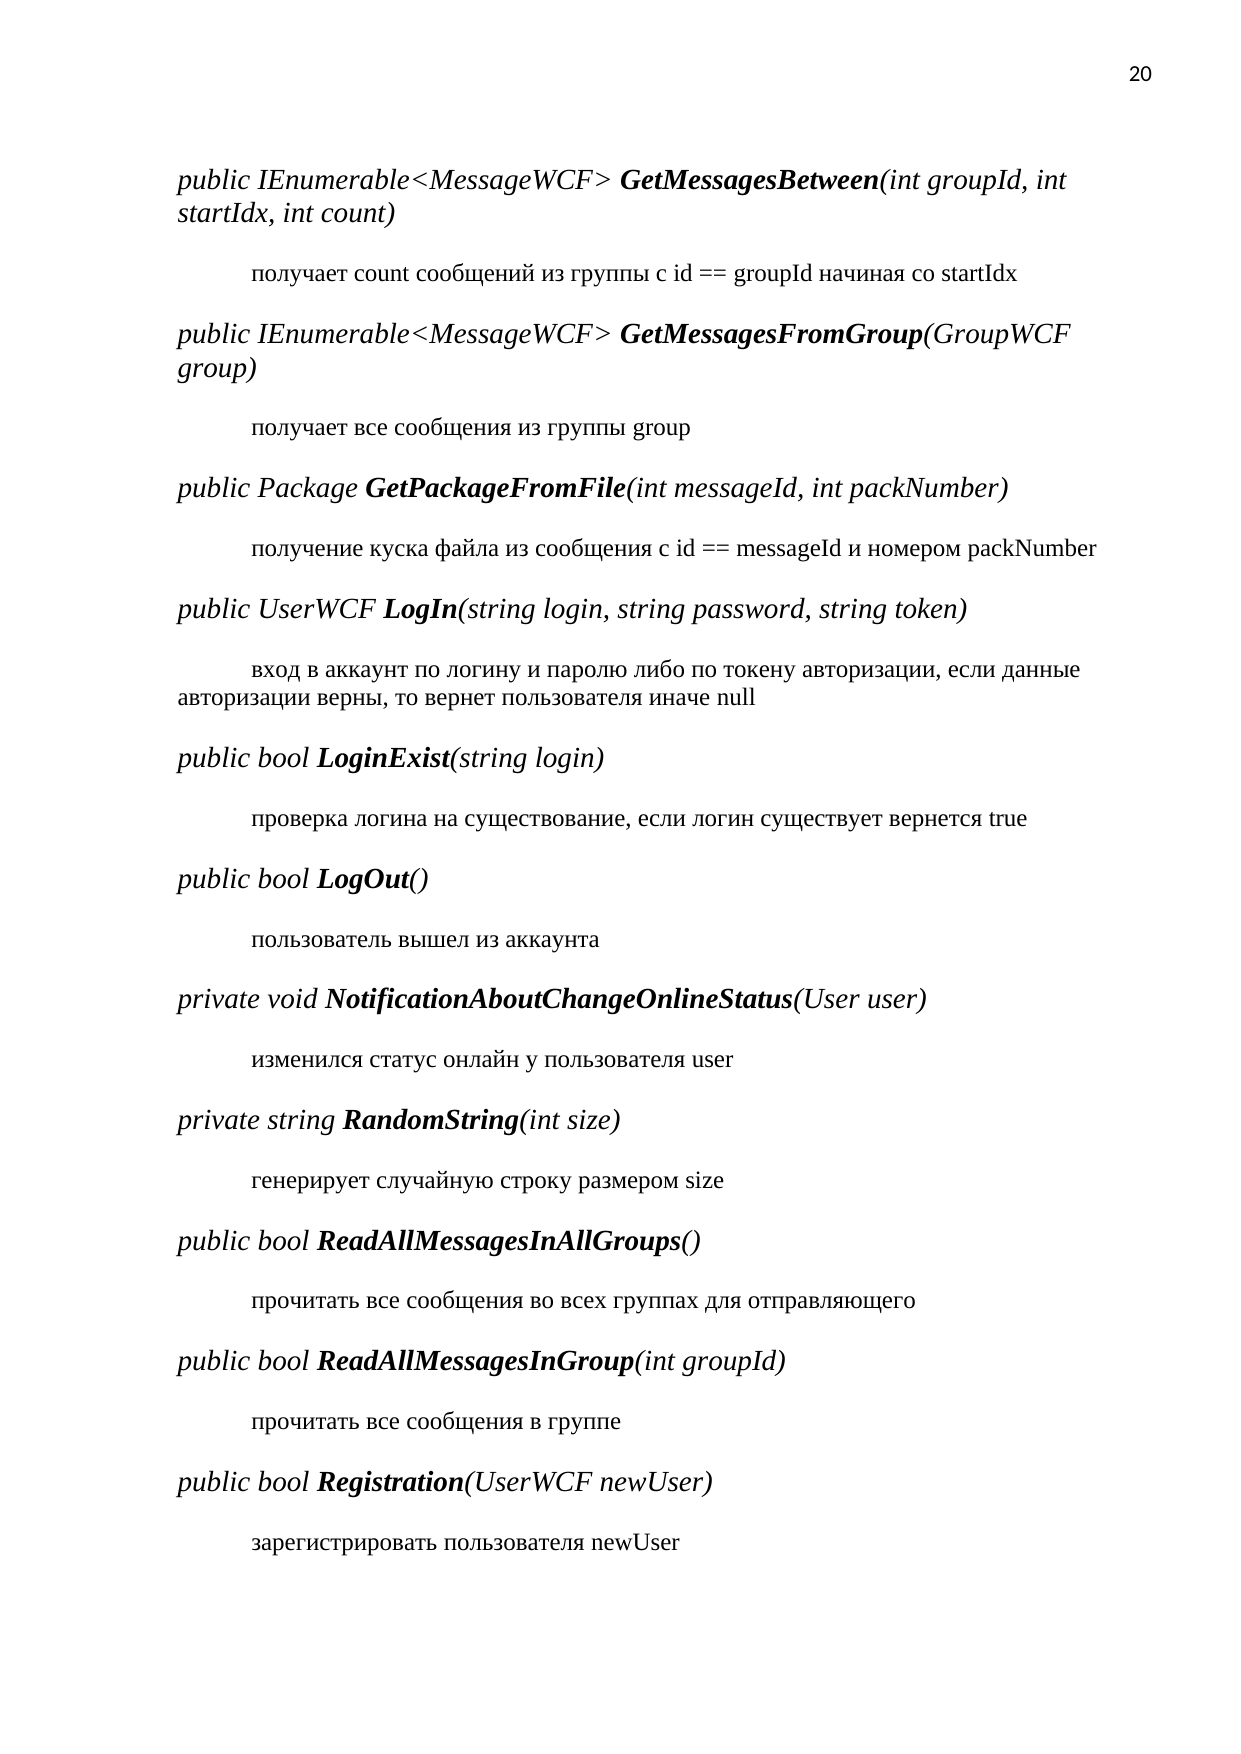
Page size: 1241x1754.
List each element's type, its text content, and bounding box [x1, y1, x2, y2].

text прочитать все сообщения в группе [177, 1406, 1152, 1435]
text прочитать все сообщения во всех группах для отправляющего [177, 1286, 1152, 1314]
text public bool LoginExist(string login) [177, 740, 1152, 774]
text пользователь вышел из аккаунта [177, 924, 1152, 952]
text public bool ReadAllMessagesInAllGroups() [177, 1223, 1152, 1256]
text получает все сообщения из группы group [177, 412, 1152, 441]
text зарегистрировать пользователя newUser [177, 1527, 1152, 1556]
text public IEnumerable<MessageWCF> GetMessagesFromGroup(GroupWCF group) [177, 316, 1152, 383]
text public UserWCF LogIn(string login, string password, string token) [177, 591, 1152, 624]
text вход в аккаунт по логину и паролю либо по токену авторизации, если данные авторизации верны, то вернет пользователя иначе null [177, 654, 1152, 711]
text изменился статус онлайн у пользователя user [177, 1044, 1152, 1073]
text public bool LogOut() [177, 861, 1152, 894]
text генерирует случайную строку размером size [177, 1165, 1152, 1194]
text public IEnumerable<MessageWCF> GetMessagesBetween(int groupId, int startIdx, int count) [177, 162, 1152, 229]
text получение куска файла из сообщения с id == messageId и номером packNumber [177, 533, 1152, 562]
text private void NotificationAboutChangeOnlineStatus(User user) [177, 982, 1152, 1015]
text получает count сообщений из группы с id == groupId начиная со startIdx [177, 258, 1152, 287]
text public bool Registration(UserWCF newUser) [177, 1464, 1152, 1498]
text public Package GetPackageFromFile(int messageId, int packNumber) [177, 470, 1152, 504]
text проверка логина на существование, если логин существует вернется true [177, 803, 1152, 832]
text public bool ReadAllMessagesInGroup(int groupId) [177, 1343, 1152, 1377]
text private string RandomString(int size) [177, 1102, 1152, 1136]
